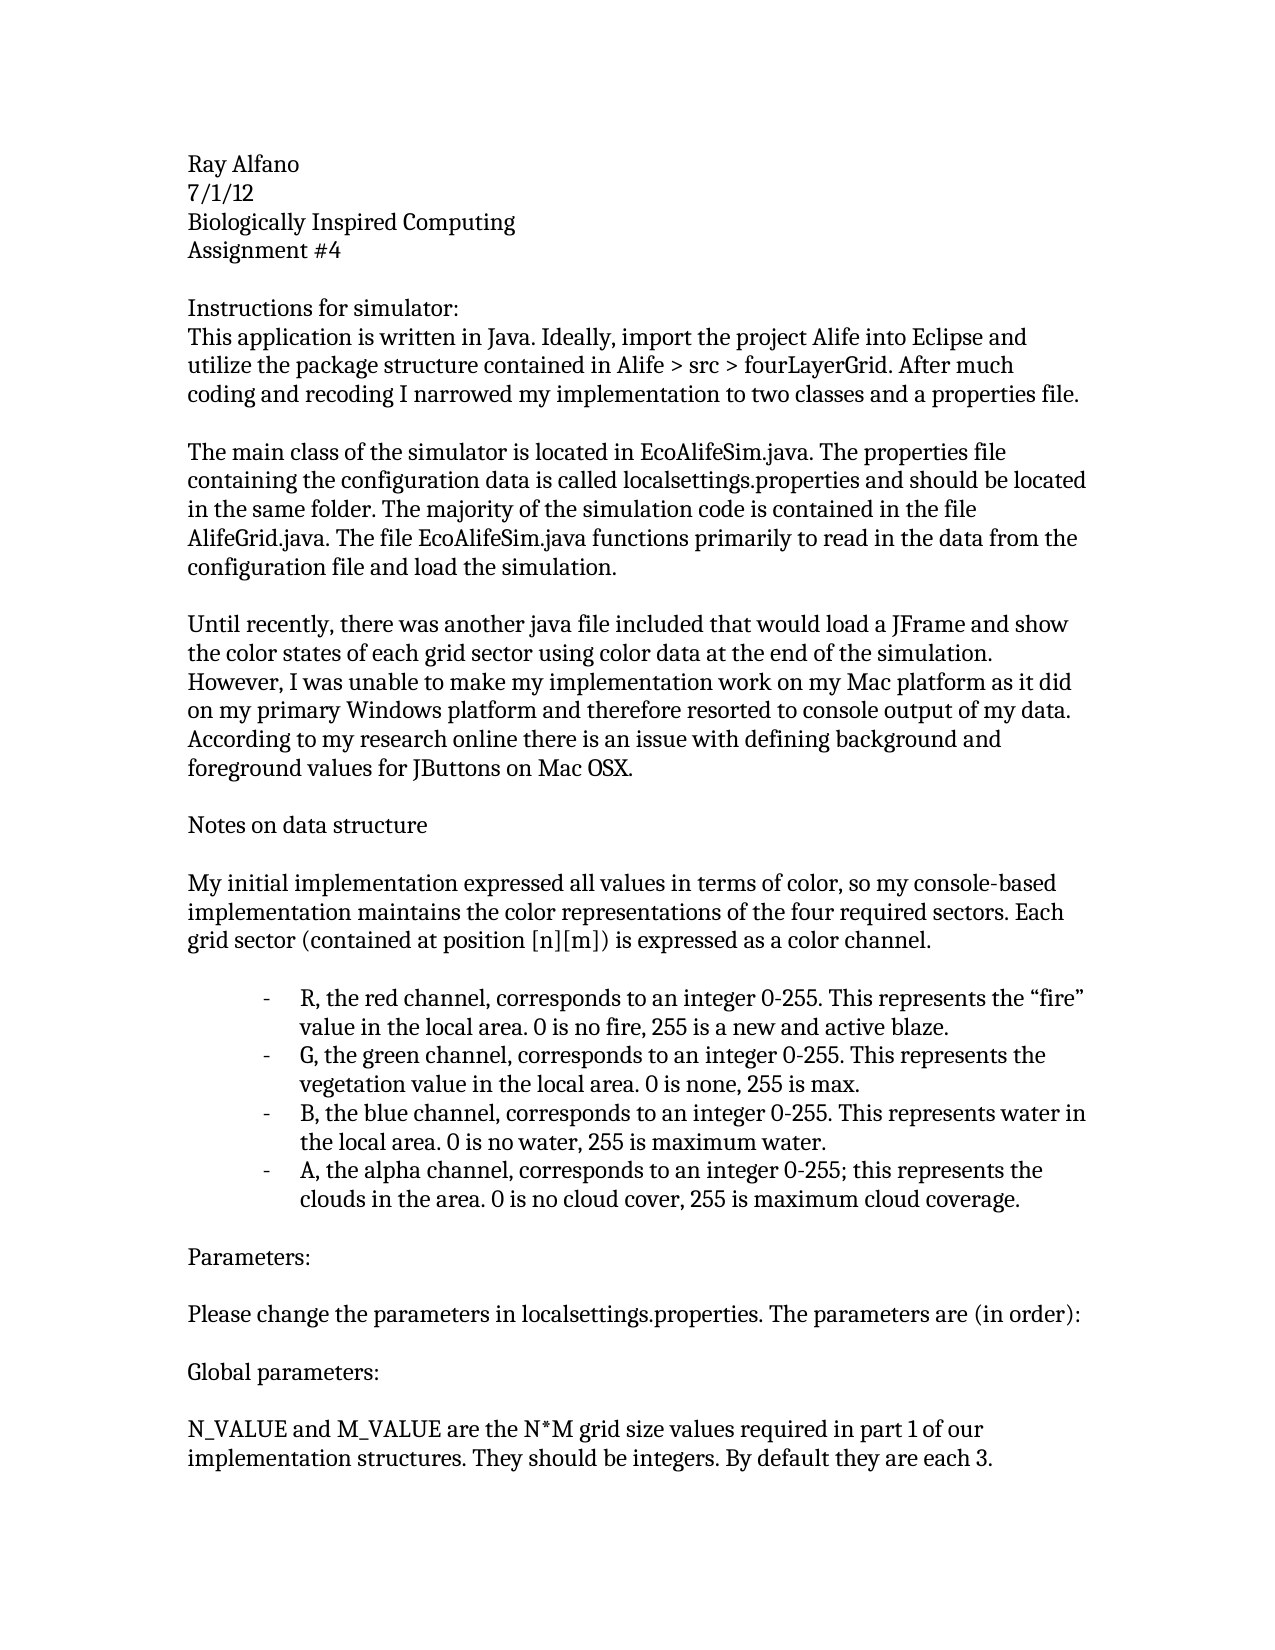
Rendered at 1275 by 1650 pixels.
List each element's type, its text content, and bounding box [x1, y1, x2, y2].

text N_VALUE and M_VALUE are the N*M grid size values required in part 1 of our implementation structures. They should be integers. By default they are each 3. [187, 1415, 1087, 1472]
text 7/1/12 [187, 179, 1087, 207]
text Ray Alfano [187, 150, 1087, 179]
text Global parameters: [187, 1357, 1087, 1386]
text Instructions for simulator: [187, 294, 1087, 322]
text Until recently, there was another java file included that would load a JFrame and show the color states of each grid sector using color data at the end of the simulation. However, I was unable to make my implementation work on my Mac platform as it did on my primary Windows platform and therefore resorted to console output of my data. According to my research online there is an issue with defining background and foreground values for JButtons on Mac OSX. [187, 610, 1087, 782]
text This application is written in Java. Ideally, import the project Alife into Eclipse and utilize the package structure contained in Alife > src > fourLayerGrid. After much coding and recoding I narrowed my implementation to two classes and a properties file. [187, 322, 1087, 409]
text Notes on data structure [187, 811, 1087, 840]
list R, the red channel, corresponds to an integer 0-255. This represents the “fire” value in the local area. 0 is no fire, 255 is a new and active blaze. [262, 984, 1087, 1041]
list G, the green channel, corresponds to an integer 0-255. This represents the vegetation value in the local area. 0 is none, 255 is max. [262, 1041, 1087, 1099]
text Assignment #4 [187, 236, 1087, 265]
list B, the blue channel, corresponds to an integer 0-255. This represents water in the local area. 0 is no water, 255 is maximum water. [262, 1099, 1087, 1156]
text My initial implementation expressed all values in terms of color, so my console-based implementation maintains the color representations of the four required sectors. Each grid sector (contained at position [n][m]) is expressed as a color channel. [187, 869, 1087, 955]
text The main class of the simulator is located in EcoAlifeSim.java. The properties file containing the configuration data is called localsettings.properties and should be located in the same folder. The majority of the simulation code is contained in the file AlifeGrid.java. The file EcoAlifeSim.java functions primarily to read in the data from the configuration file and load the simulation. [187, 437, 1087, 581]
text Please change the parameters in localsettings.properties. The parameters are (in order): [187, 1300, 1087, 1329]
list A, the alpha channel, corresponds to an integer 0-255; this represents the clouds in the area. 0 is no cloud cover, 255 is maximum cloud coverage. [262, 1156, 1087, 1214]
text Biologically Inspired Computing [187, 207, 1087, 236]
text Parameters: [187, 1242, 1087, 1271]
